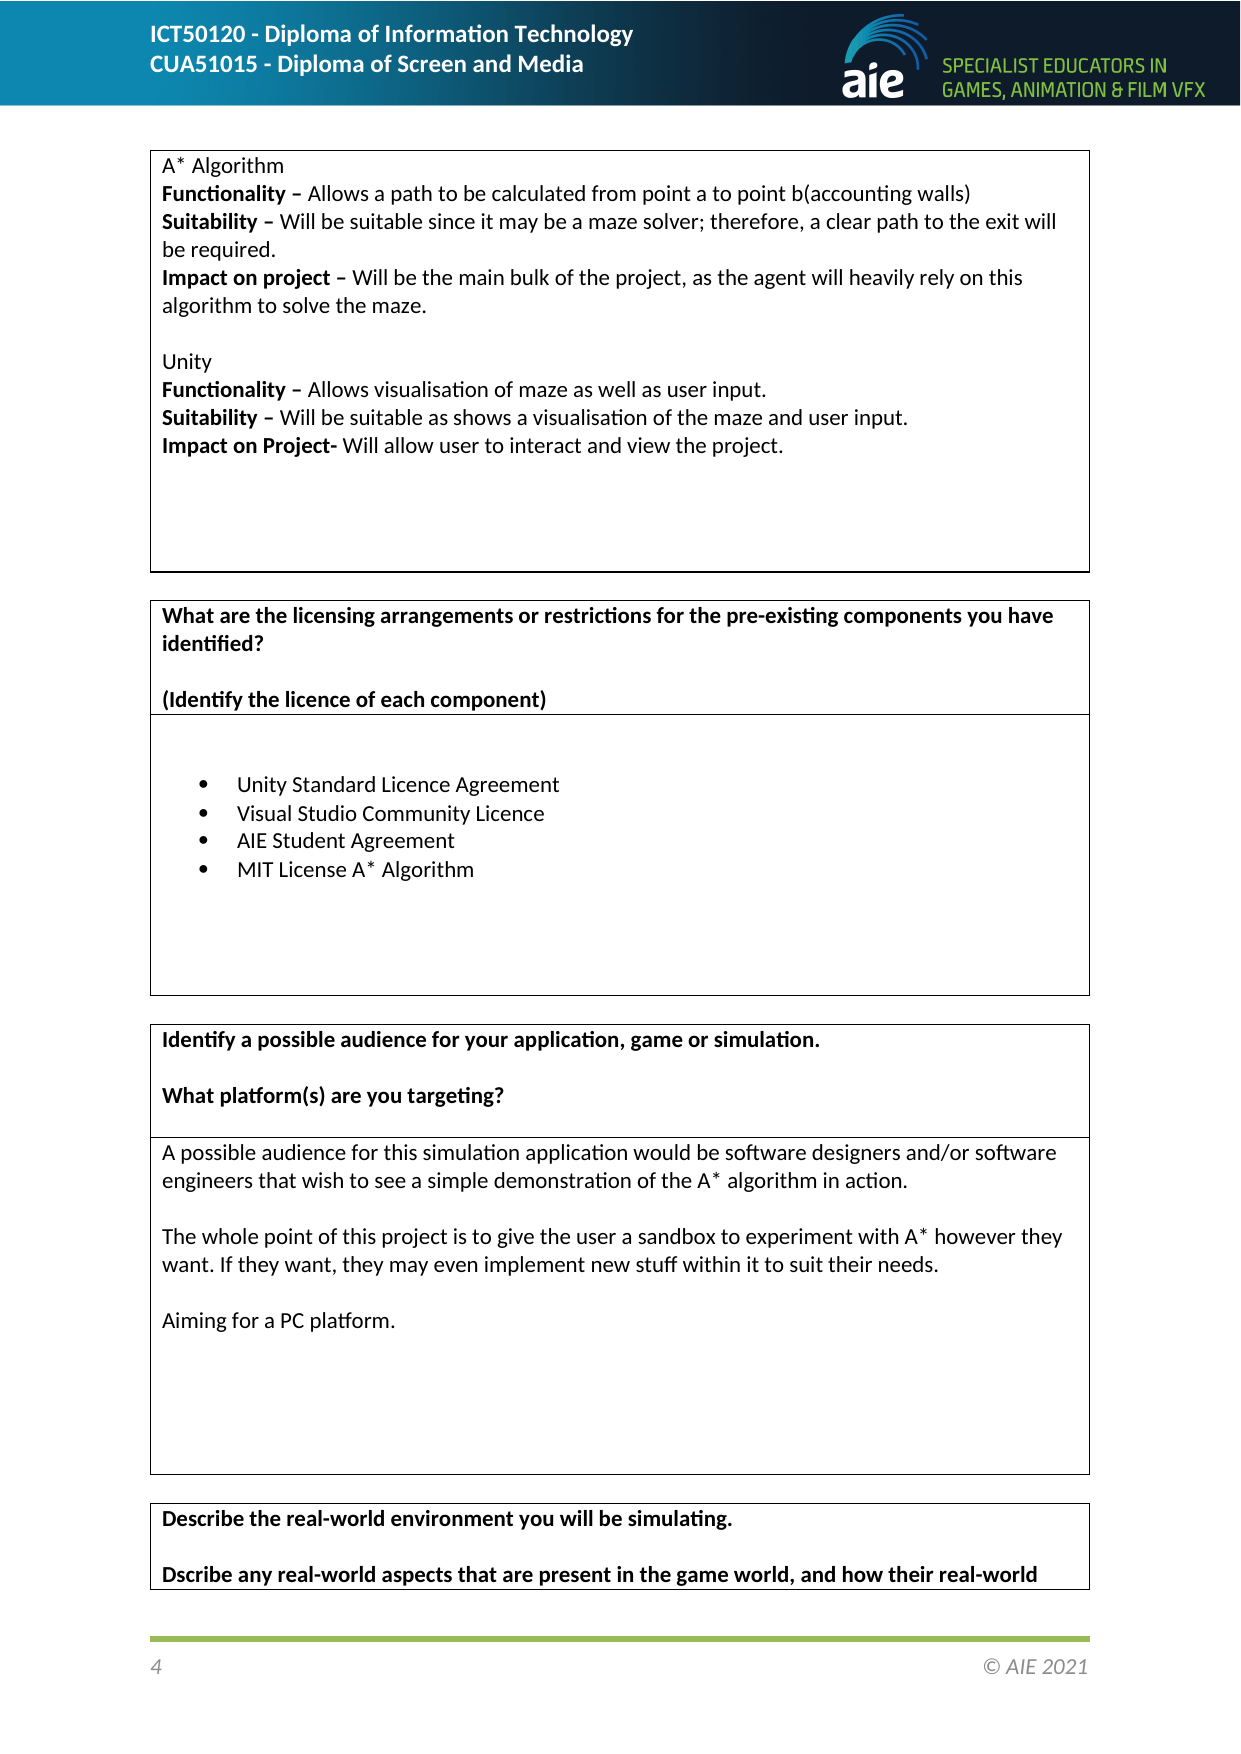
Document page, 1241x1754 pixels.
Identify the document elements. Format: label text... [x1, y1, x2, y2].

picture [0, 1, 1241, 1754]
table_cell Unity Standard Licence Agreement Visual Studio Community Licence AIE Student Agreement MIT License A* Algorithm [151, 715, 1089, 995]
table_header Identify a possible audience for your application, game or simulation. What platform(s) are you targeting? [151, 1025, 1089, 1137]
table_header What are the licensing arrangements or restrictions for the pre-existing components you have identified? (Identify the licence of each component) [151, 601, 1089, 713]
